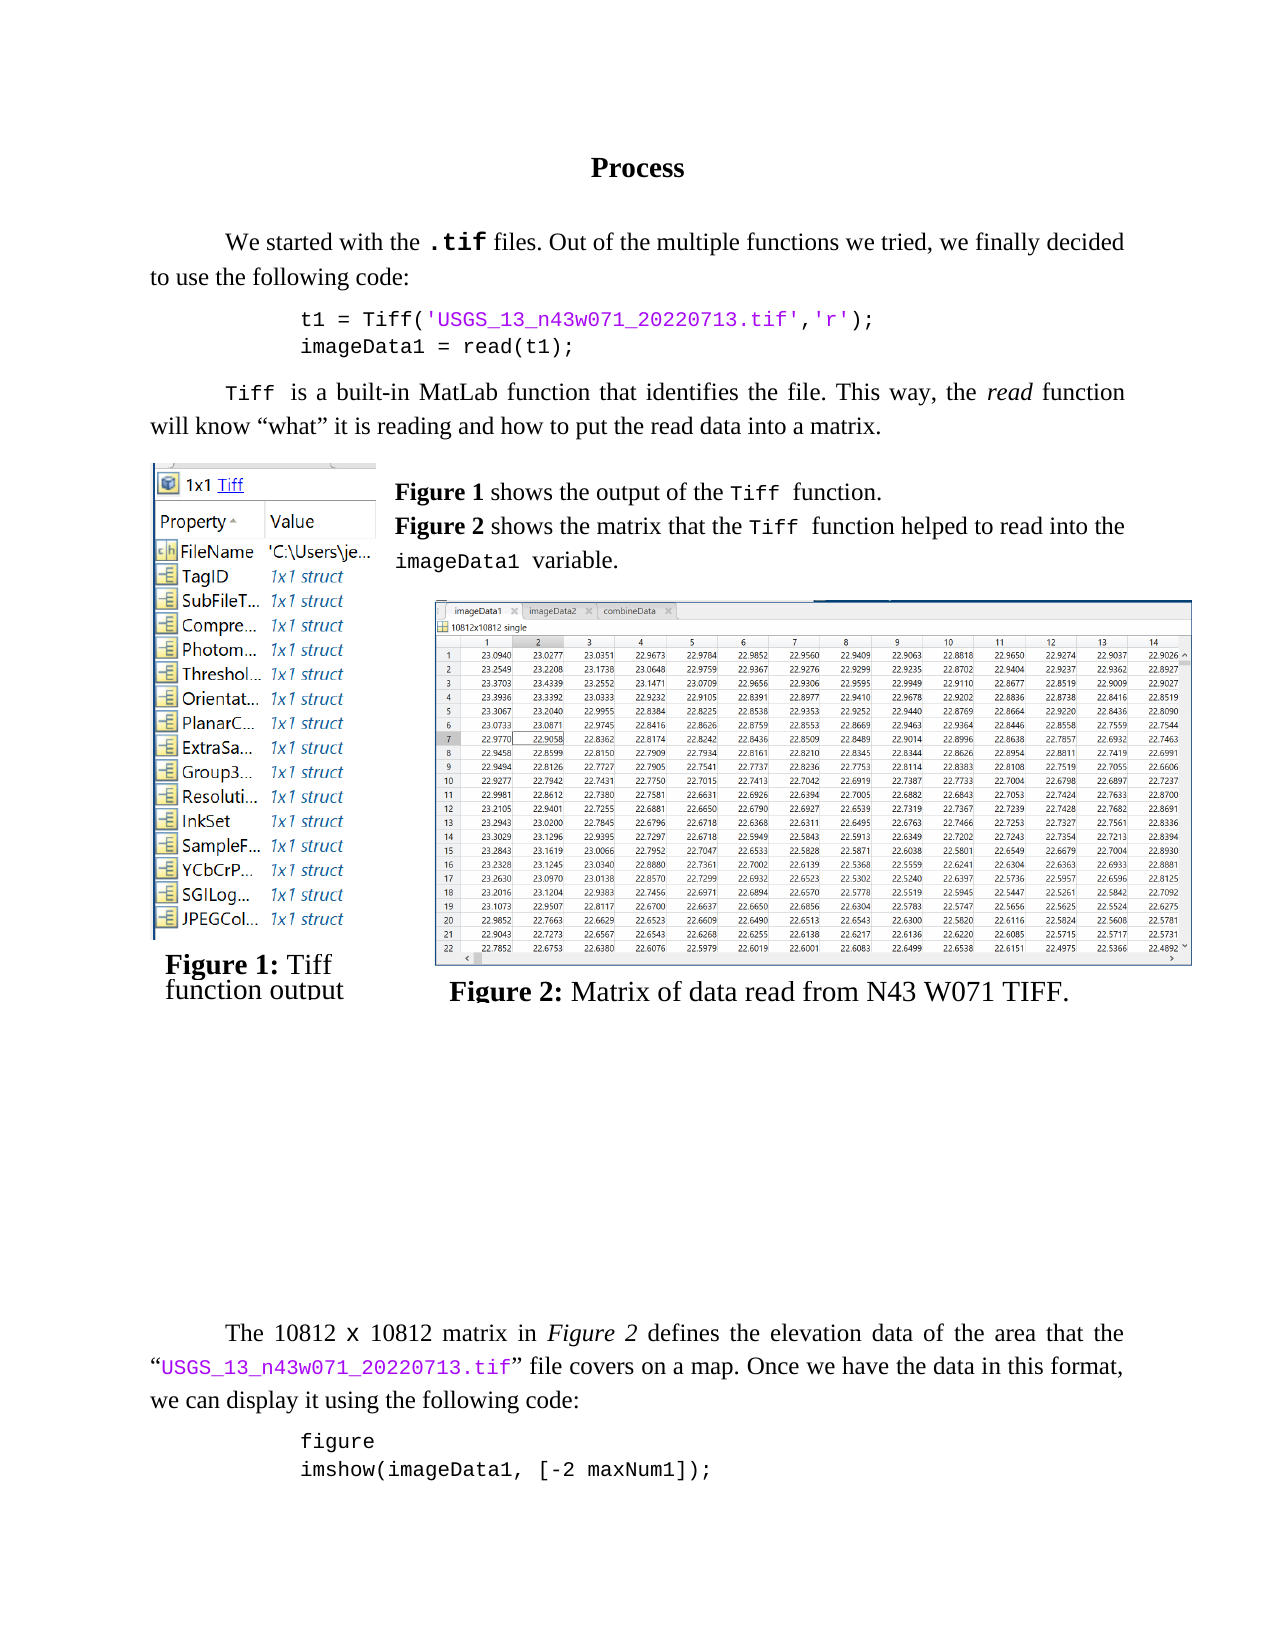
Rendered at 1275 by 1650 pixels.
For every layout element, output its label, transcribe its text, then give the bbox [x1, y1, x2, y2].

picture [150, 463, 376, 940]
text Tiff is a built-in MatLab function that identifies the file. This way, the read function will know “what” it is reading and how to put the read data into a matrix. [150, 377, 1125, 440]
text t1 = Tiff('USGS_13_n43w071_20220713.tif','r'); [300, 309, 1125, 333]
picture [434, 600, 1192, 966]
text Process [150, 150, 1125, 183]
text imageData1 = read(t1); [300, 336, 1125, 360]
text Figure 1 shows the output of the Tiff function. [376, 477, 1125, 507]
text Figure 2 shows the matrix that the Tiff function helped to read into the imageData1 variable. [376, 511, 1125, 574]
text The 10812 x 10812 matrix in Figure 2 defines the elevation data of the area that the “USGS_13_n43w071_20220713.tif” file covers on a map. Once we have the data in this format, we can display it using the following code: [150, 1318, 1125, 1414]
text imshow(imageData1, [-2 maxNum1]); [300, 1458, 1125, 1482]
text We started with the .tif files. Out of the multiple functions we tried, we finally decided to use the following code: [150, 227, 1125, 291]
text figure [300, 1431, 1125, 1455]
